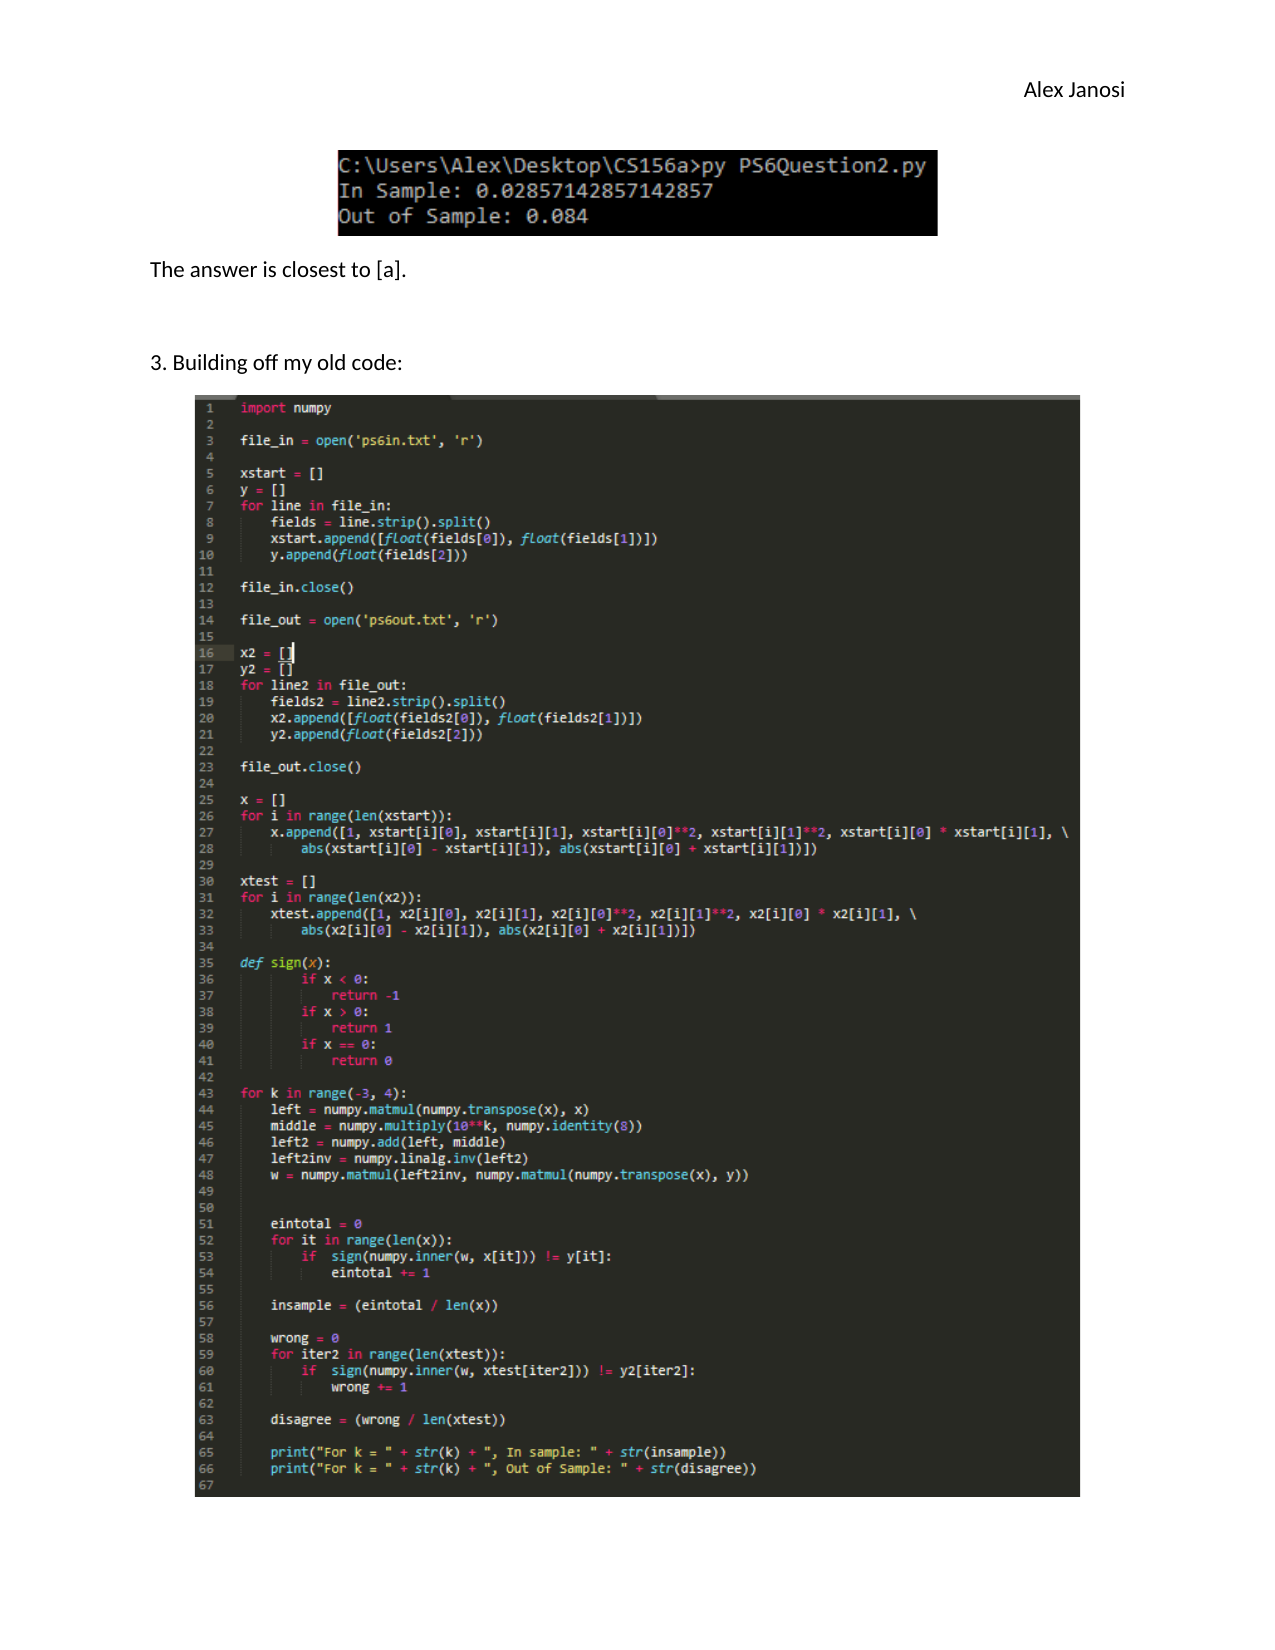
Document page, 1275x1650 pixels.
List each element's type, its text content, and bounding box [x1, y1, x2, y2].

picture [194, 395, 1081, 1497]
text The answer is closest to [a]. [150, 255, 1125, 283]
text 3. Building off my old code: [150, 348, 1125, 377]
picture [337, 150, 938, 236]
